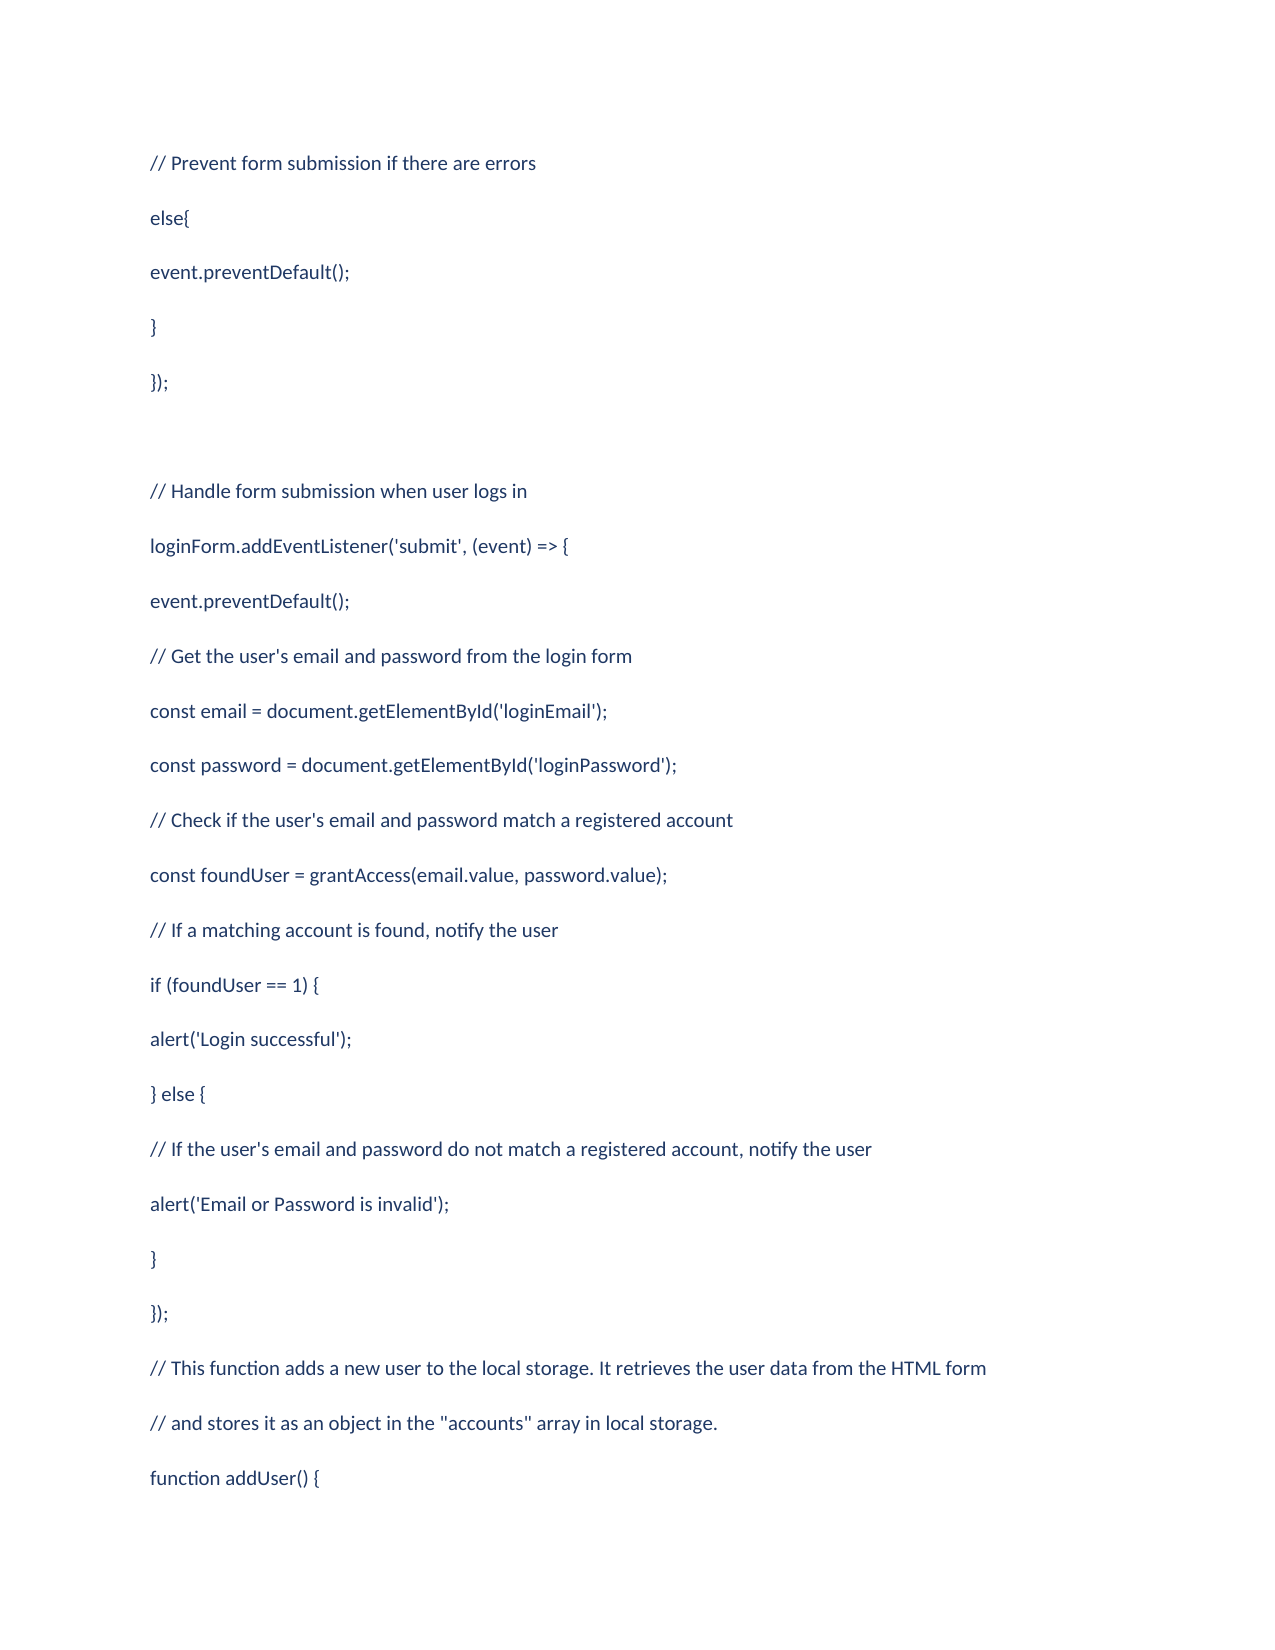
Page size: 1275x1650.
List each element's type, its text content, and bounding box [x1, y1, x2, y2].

text function addUser() { [150, 1465, 1125, 1490]
text // Check if the user's email and password match a registered account [150, 807, 1125, 833]
text // This function adds a new user to the local storage. It retrieves the user data from the HTML form [150, 1355, 1125, 1381]
text // If the user's email and password do not match a registered account, notify the user [150, 1136, 1125, 1162]
text else{ [150, 205, 1125, 230]
text } else { [150, 1081, 1125, 1107]
text loginForm.addEventListener('submit', (event) => { [150, 533, 1125, 559]
text // Prevent form submission if there are errors [150, 150, 1125, 175]
text }); [150, 369, 1125, 394]
text // Handle form submission when user logs in [150, 479, 1125, 504]
text event.preventDefault(); [150, 588, 1125, 614]
text }); [150, 1301, 1125, 1326]
text const email = document.getElementById('loginEmail'); [150, 698, 1125, 723]
text if (foundUser == 1) { [150, 972, 1125, 997]
text } [150, 1246, 1125, 1271]
text alert('Login successful'); [150, 1027, 1125, 1052]
text const password = document.getElementById('loginPassword'); [150, 753, 1125, 778]
text event.preventDefault(); [150, 259, 1125, 285]
text alert('Email or Password is invalid'); [150, 1191, 1125, 1216]
text // Get the user's email and password from the login form [150, 643, 1125, 668]
text // If a matching account is found, notify the user [150, 917, 1125, 942]
text const foundUser = grantAccess(email.value, password.value); [150, 862, 1125, 888]
text } [150, 314, 1125, 340]
text // and stores it as an object in the "accounts" array in local storage. [150, 1410, 1125, 1436]
